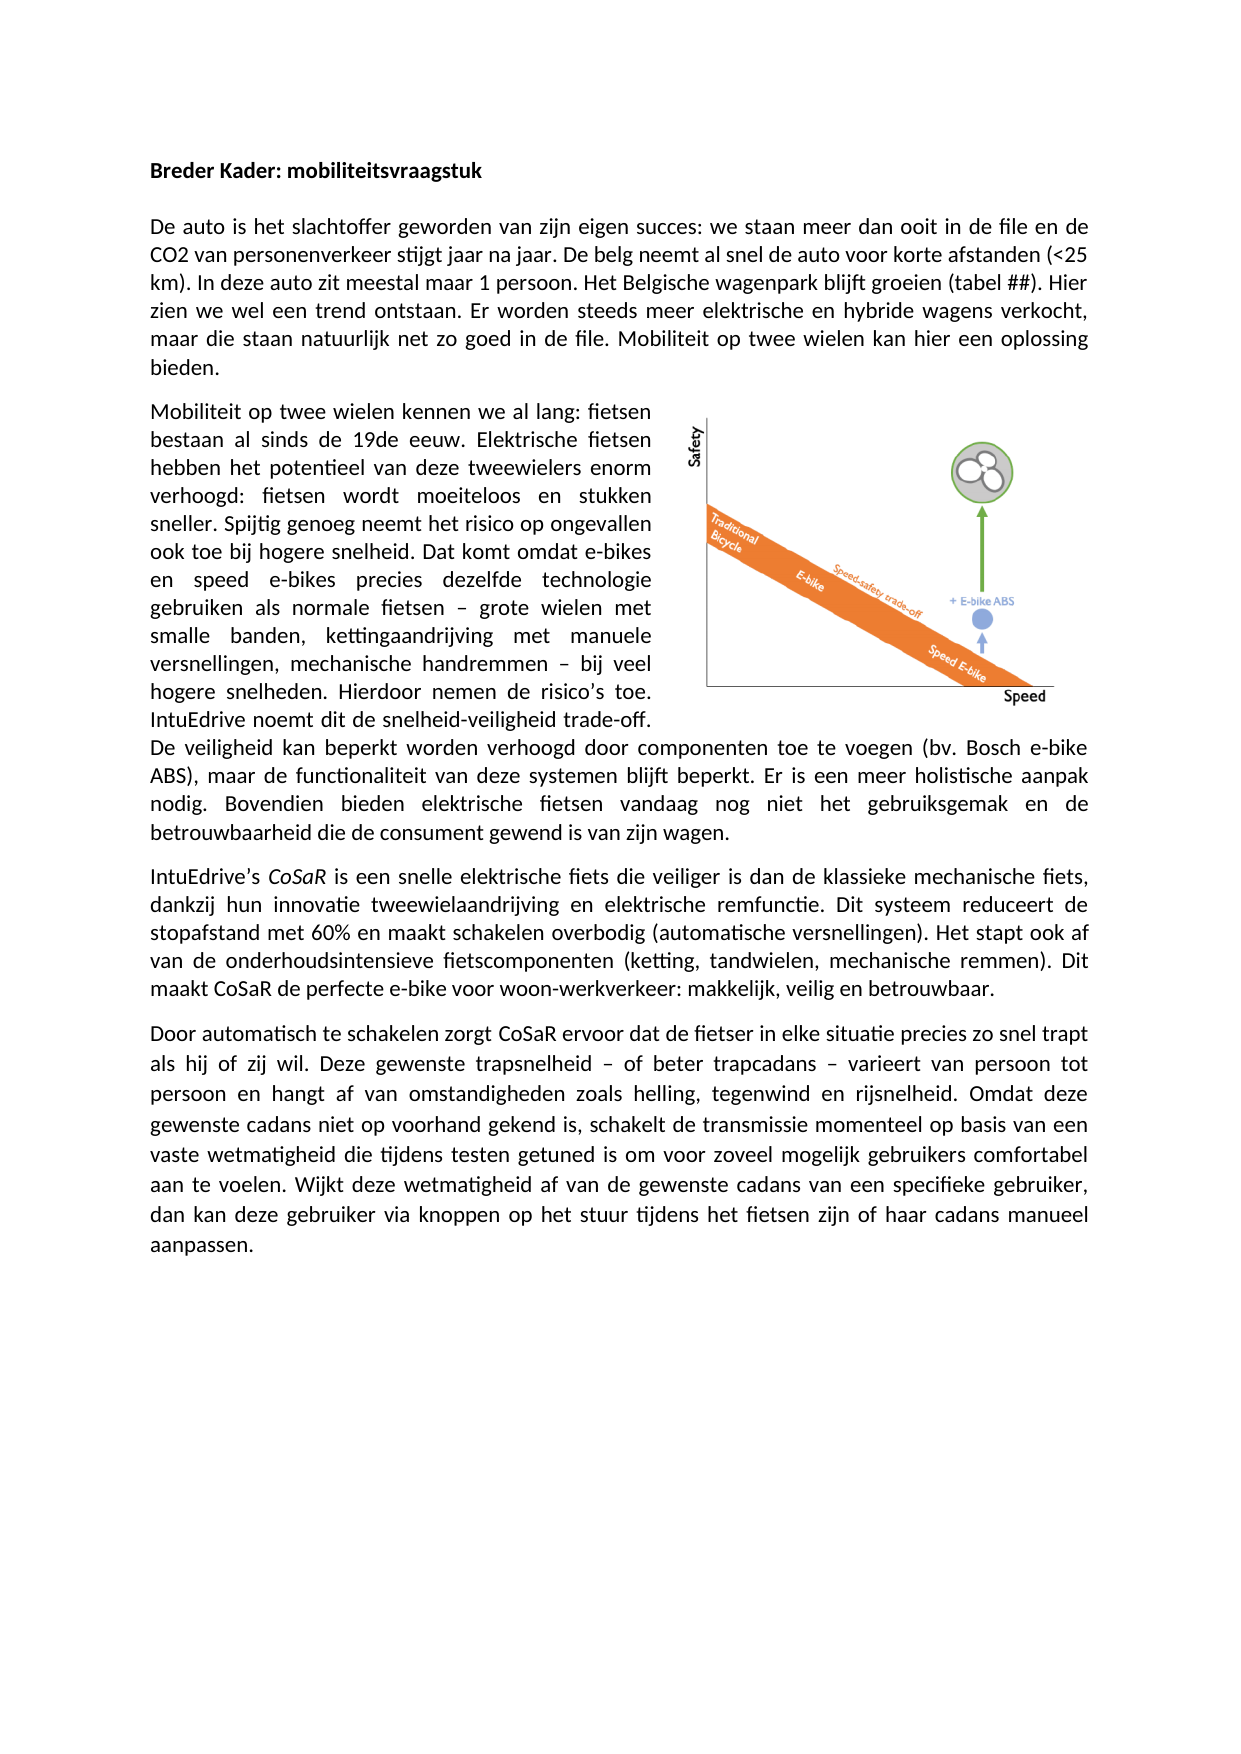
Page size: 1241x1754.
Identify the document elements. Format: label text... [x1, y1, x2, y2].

text Breder Kader: mobiliteitsvraagstuk [150, 156, 1090, 193]
text Door automatisch te schakelen zorgt CoSaR ervoor dat de fietser in elke situatie precies zo snel trapt als hij of zij wil. Deze gewenste trapsnelheid – of beter trapcadans – varieert van persoon tot persoon en hangt af van omstandigheden zoals helling, tegenwind en rijsnelheid. Omdat deze gewenste cadans niet op voorhand gekend is, schakelt de transmissie momenteel op basis van een vaste wetmatigheid die tijdens testen getuned is om voor zoveel mogelijk gebruikers comfortabel aan te voelen. Wijkt deze wetmatigheid af van de gewenste cadans van een specifieke gebruiker, dan kan deze gebruiker via knoppen op het stuur tijdens het fietsen zijn of haar cadans manueel aanpassen. [150, 1019, 1090, 1258]
text IntuEdrive’s CoSaR is een snelle elektrische fiets die veiliger is dan de klassieke mechanische fiets, dankzij hun innovatie tweewielaandrijving en elektrische remfunctie. Dit systeem reduceert de stopafstand met 60% en maakt schakelen overbodig (automatische versnellingen). Het stapt ook af van de onderhoudsintensieve fietscomponenten (ketting, tandwielen, mechanische remmen). Dit maakt CoSaR de perfecte e-bike voor woon-werkverkeer: makkelijk, veilig en betrouwbaar. [150, 862, 1090, 1002]
picture [671, 410, 1088, 714]
text De auto is het slachtoffer geworden van zijn eigen succes: we staan meer dan ooit in de file en de CO2 van personenverkeer stijgt jaar na jaar. De belg neemt al snel de auto voor korte afstanden (<25 km). In deze auto zit meestal maar 1 persoon. Het Belgische wagenpark blijft groeien (tabel ##). Hier zien we wel een trend ontstaan. Er worden steeds meer elektrische en hybride wagens verkocht, maar die staan natuurlijk net zo goed in de file. Mobiliteit op twee wielen kan hier een oplossing bieden. [150, 212, 1090, 381]
